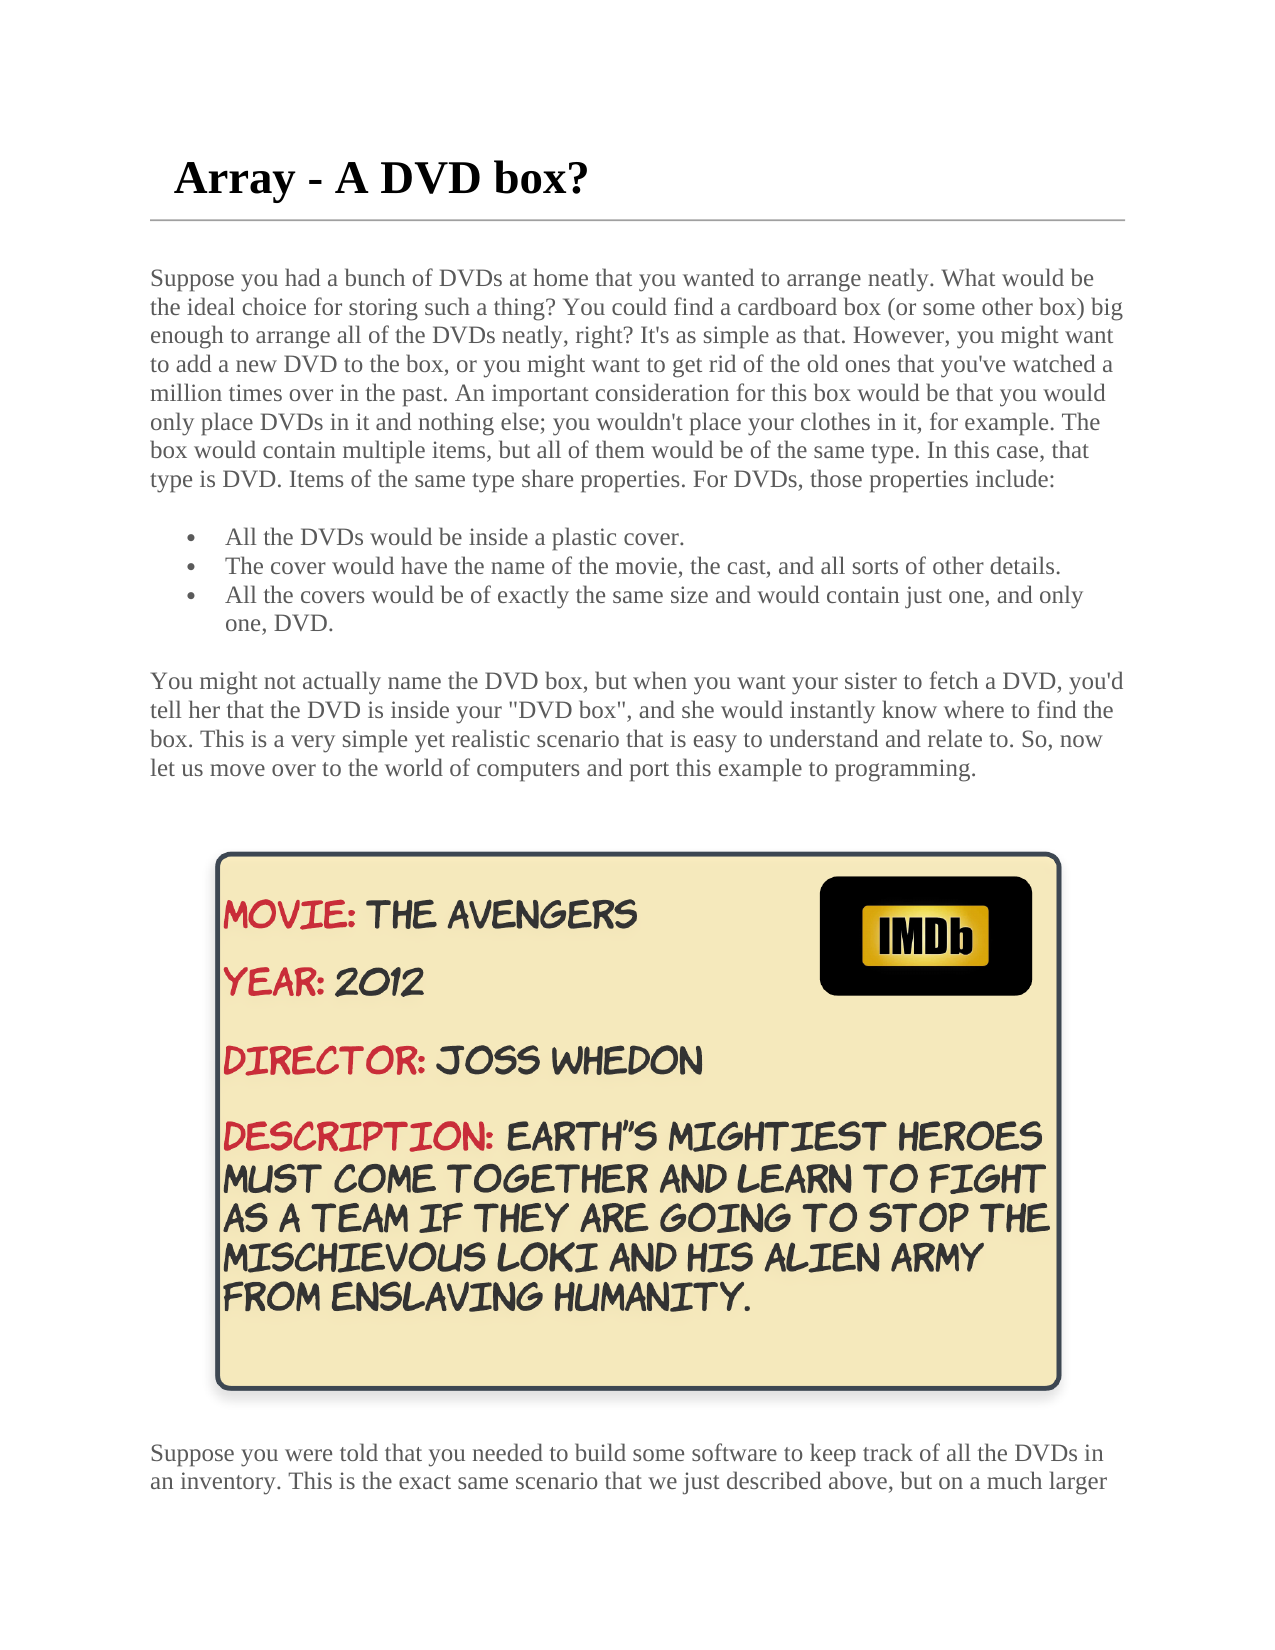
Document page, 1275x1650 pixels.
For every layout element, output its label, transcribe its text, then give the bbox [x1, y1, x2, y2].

list All the DVDs would be inside a plastic cover. [187, 522, 1125, 551]
picture [168, 806, 1107, 1438]
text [150, 1438, 1125, 1495]
list The cover would have the name of the movie, the cast, and all sorts of other details. [187, 551, 1125, 580]
text Suppose you had a bunch of DVDs at home that you wanted to arrange neatly. What would be the ideal choice for storing such a thing? You could find a cardboard box (or some other box) big enough to arrange all of the DVDs neatly, right? It's as simple as that. However, you might want to add a new DVD to the box, or you might want to get rid of the old ones that you've watched a million times over in the past. An important consideration for this box would be that you would only place DVDs in it and nothing else; you wouldn't place your clothes in it, for example. The box would contain multiple items, but all of them would be of the same type. In this case, that type is DVD. Items of the same type share properties. For DVDs, those properties include: [150, 263, 1125, 493]
text You might not actually name the DVD box, but when you want your sister to fetch a DVD, you'd tell her that the DVD is inside your "DVD box", and she would instantly know where to find the box. This is a very simple yet realistic scenario that is easy to understand and relate to. So, now let us move over to the world of computers and port this example to programming. [150, 666, 1125, 781]
text Array - A DVD box? [150, 150, 1125, 204]
list All the covers would be of exactly the same size and would contain just one, and only one, DVD. [187, 580, 1125, 637]
